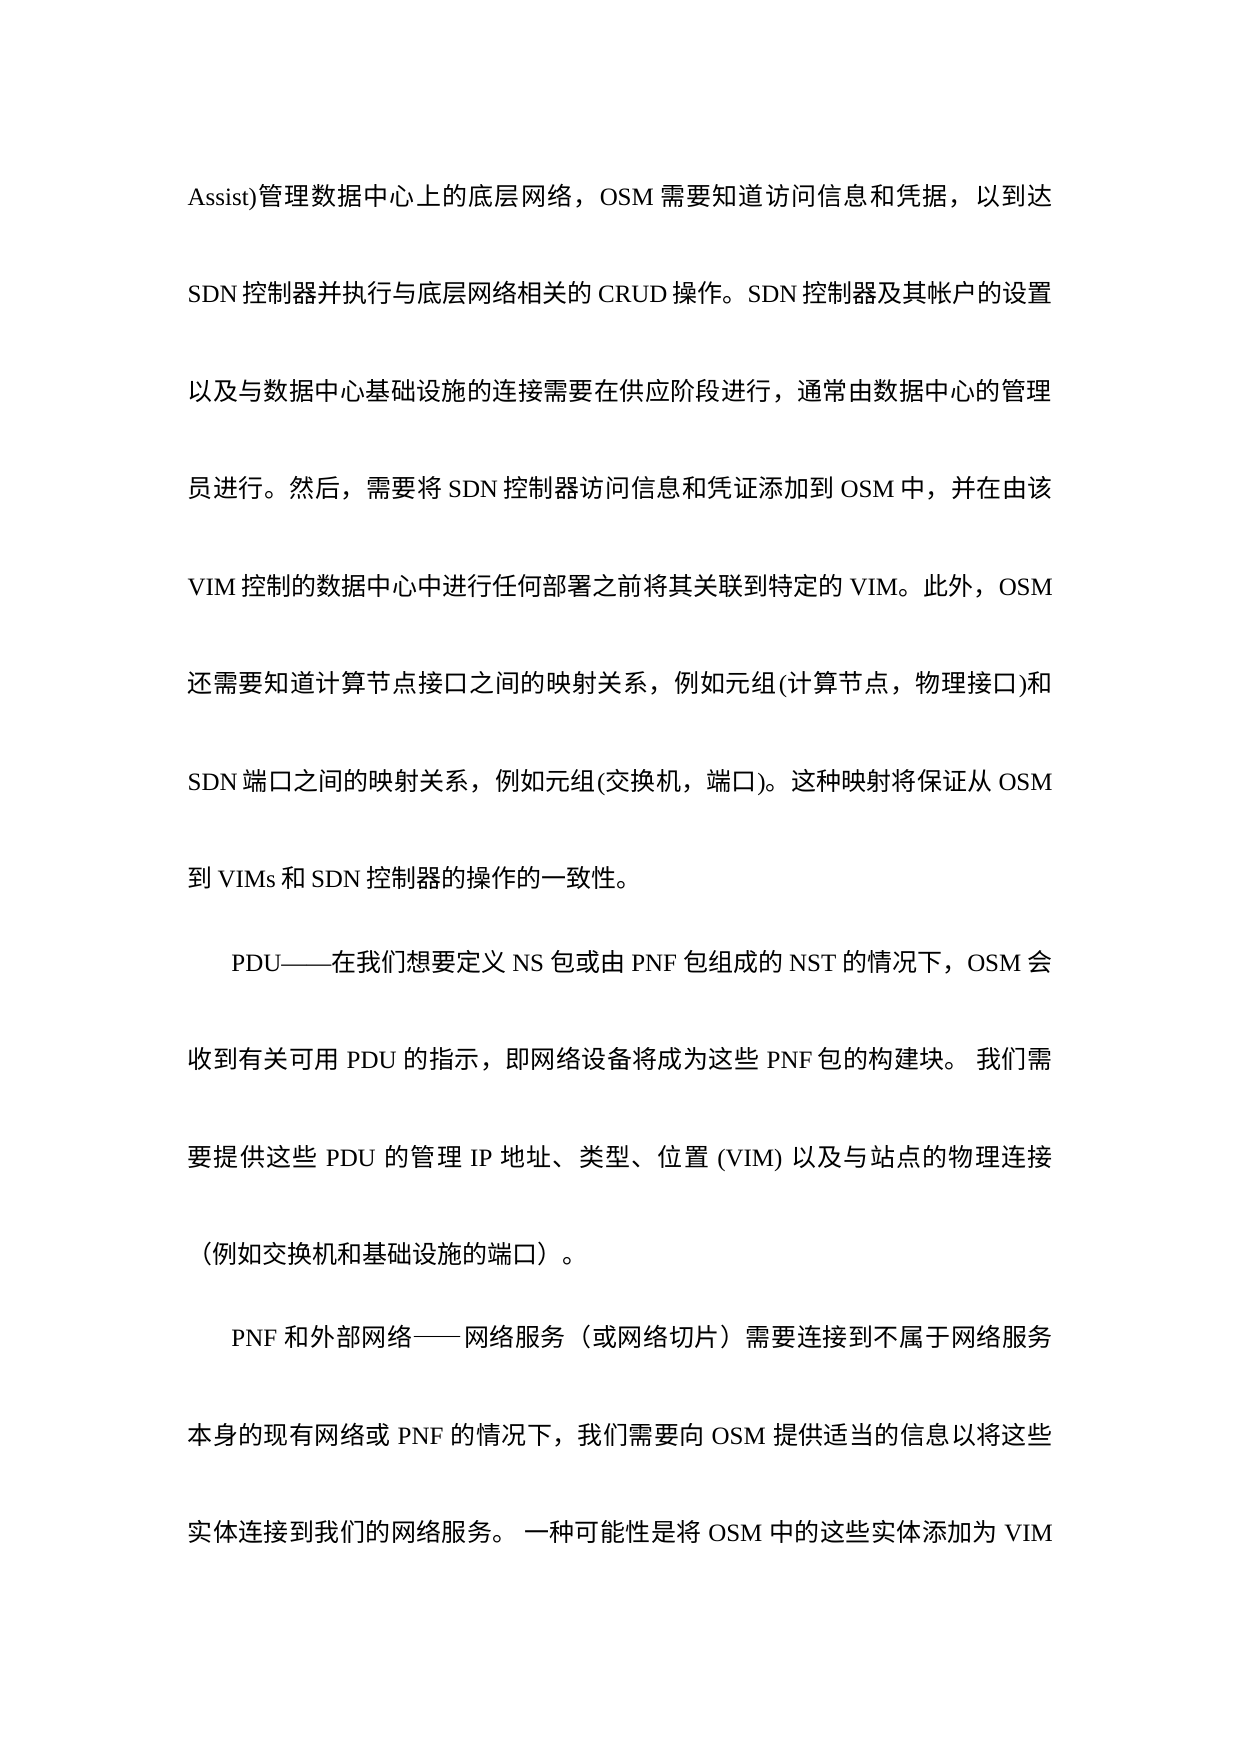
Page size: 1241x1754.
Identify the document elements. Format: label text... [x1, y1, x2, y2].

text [187, 1303, 1053, 1563]
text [187, 162, 1053, 909]
text PDU——在我们想要定义 NS 包或由 PNF 包组成的 NST 的情况下，OSM 会收到有关可用 PDU 的指示，即网络设备将成为这些 PNF包的构建块。 我们需要提供这些 PDU 的管理 IP 地址、类型、位置 (VIM) 以及与站点的物理连接（例如交换机和基础设施的端口）。 [187, 928, 1053, 1285]
